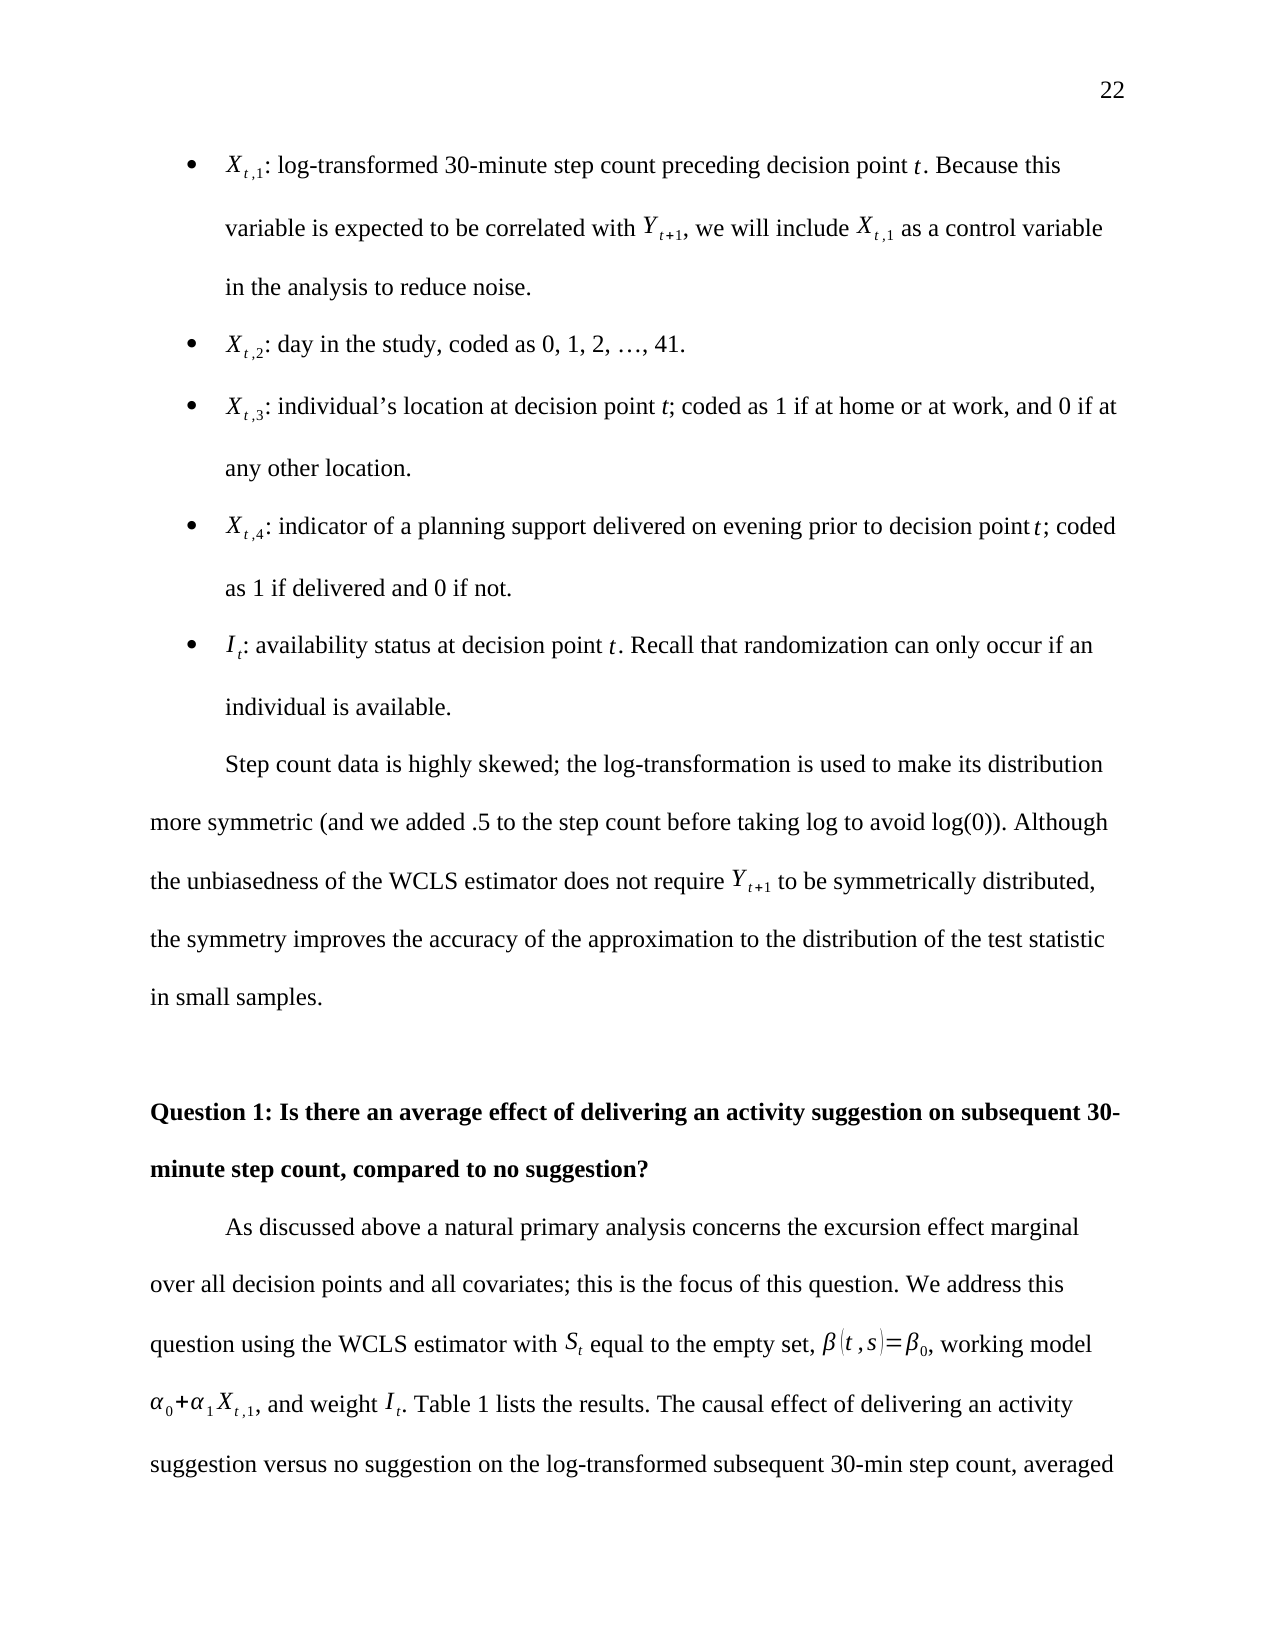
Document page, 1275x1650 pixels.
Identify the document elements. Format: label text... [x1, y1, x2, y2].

text Question 1: Is there an average effect of delivering an activity suggestion on subsequent 30-minute step count, compared to no suggestion? [150, 1097, 1125, 1183]
text Step count data is highly skewed; the log-transformation is used to make its distribution more symmetric (and we added .5 to the step count before taking log to avoid log(0)). Although the unbiasedness of the WCLS estimator does not require to be symmetrically distributed, the symmetry improves the accuracy of the approximation to the distribution of the test statistic in small samples. [150, 749, 1125, 1011]
list : individual’s location at decision point t; coded as 1 if at home or at work, and 0 if at any other location. [187, 391, 1125, 482]
list : log-transformed 30-minute step count preceding decision point . Because this variable is expected to be correlated with , we will include as a control variable in the analysis to reduce noise. [187, 150, 1125, 301]
list : availability status at decision point . Recall that randomization can only occur if an individual is available. [187, 630, 1125, 721]
list : indicator of a planning support delivered on evening prior to decision point ; coded as 1 if delivered and 0 if not. [187, 511, 1125, 601]
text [150, 1212, 1125, 1477]
list : day in the study, coded as 0, 1, 2, …, 41. [187, 329, 1125, 363]
